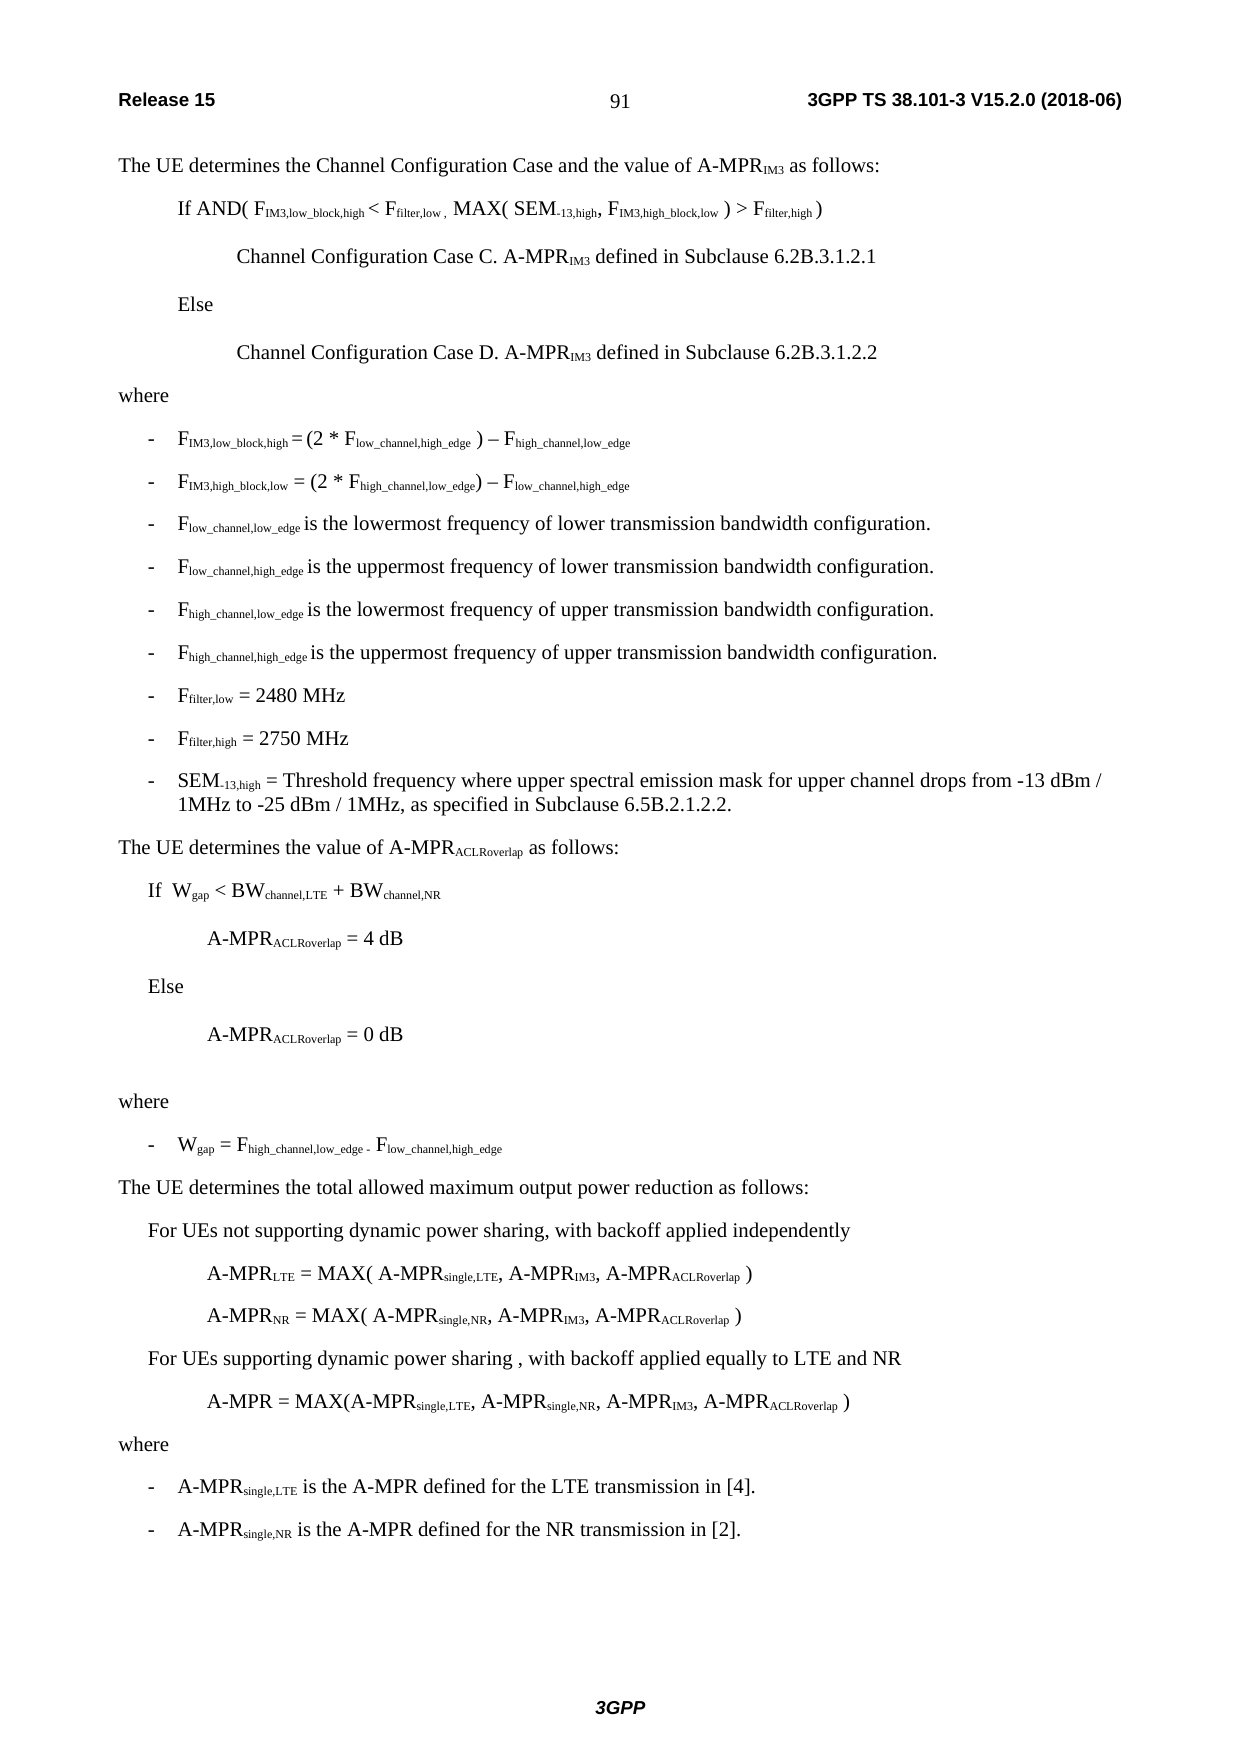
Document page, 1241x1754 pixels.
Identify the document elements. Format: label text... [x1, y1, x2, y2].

text The UE determines the total allowed maximum output power reduction as follows: [118, 1175, 1122, 1199]
text where [118, 383, 1122, 407]
text The UE determines the value of A-MPRACLRoverlap as follows: [118, 835, 1122, 859]
text - Fhigh_channel,low_edge is the lowermost frequency of upper transmission bandwidth configuration. [148, 597, 1122, 621]
text - Ffilter,high = 2750 MHz [148, 725, 1122, 749]
text Channel Configuration Case C. A-MPRIM3 defined in Subclause 6.2B.3.1.2.1 [177, 244, 1122, 268]
text A-MPRLTE = MAX( A-MPRsingle,LTE, A-MPRIM3, A-MPRACLRoverlap ) [207, 1260, 1122, 1284]
text A-MPR = MAX(A-MPRsingle,LTE, A-MPRsingle,NR, A-MPRIM3, A-MPRACLRoverlap ) [207, 1389, 1122, 1413]
text - A-MPRsingle,LTE is the A-MPR defined for the LTE transmission in [4]. [148, 1474, 1122, 1498]
text where [118, 1089, 1122, 1113]
text Else [148, 974, 1122, 998]
text - Flow_channel,high_edge is the uppermost frequency of lower transmission bandwidth configuration. [148, 554, 1122, 578]
text where [118, 1432, 1122, 1456]
text - FIM3,low_block,high = (2 * Flow_channel,high_edge ) – Fhigh_channel,low_edge [148, 426, 1122, 450]
text - Fhigh_channel,high_edge is the uppermost frequency of upper transmission bandwidth configuration. [148, 640, 1122, 664]
text - Wgap = Fhigh_channel,low_edge - Flow_channel,high_edge [148, 1132, 1122, 1156]
text If Wgap < BWchannel,LTE + BWchannel,NR [148, 878, 1122, 902]
text A-MPRACLRoverlap = 4 dB [148, 926, 1122, 950]
text - SEM-13,high = Threshold frequency where upper spectral emission mask for upper channel drops from -13 dBm / 1MHz to -25 dBm / 1MHz, as specified in Subclause 6.5B.2.1.2.2. [148, 768, 1122, 816]
text If AND( FIM3,low_block,high < Ffilter,low , MAX( SEM-13,high, FIM3,high_block,low ) > Ffilter,high ) [177, 196, 1122, 220]
text A-MPRACLRoverlap = 0 dB [148, 1022, 1122, 1046]
text - Ffilter,low = 2480 MHz [148, 683, 1122, 707]
text The UE determines the Channel Configuration Case and the value of A-MPRIM3 as follows: [118, 153, 1122, 177]
text - Flow_channel,low_edge is the lowermost frequency of lower transmission bandwidth configuration. [148, 511, 1122, 535]
text Channel Configuration Case D. A-MPRIM3 defined in Subclause 6.2B.3.1.2.2 [177, 340, 1122, 364]
text A-MPRNR = MAX( A-MPRsingle,NR, A-MPRIM3, A-MPRACLRoverlap ) [207, 1303, 1122, 1327]
text - A-MPRsingle,NR is the A-MPR defined for the NR transmission in [2]. [148, 1517, 1122, 1541]
text Else [177, 292, 1122, 316]
text For UEs supporting dynamic power sharing , with backoff applied equally to LTE and NR [148, 1346, 1122, 1370]
text - FIM3,high_block,low = (2 * Fhigh_channel,low_edge) – Flow_channel,high_edge [148, 468, 1122, 493]
text For UEs not supporting dynamic power sharing, with backoff applied independently [148, 1218, 1122, 1242]
